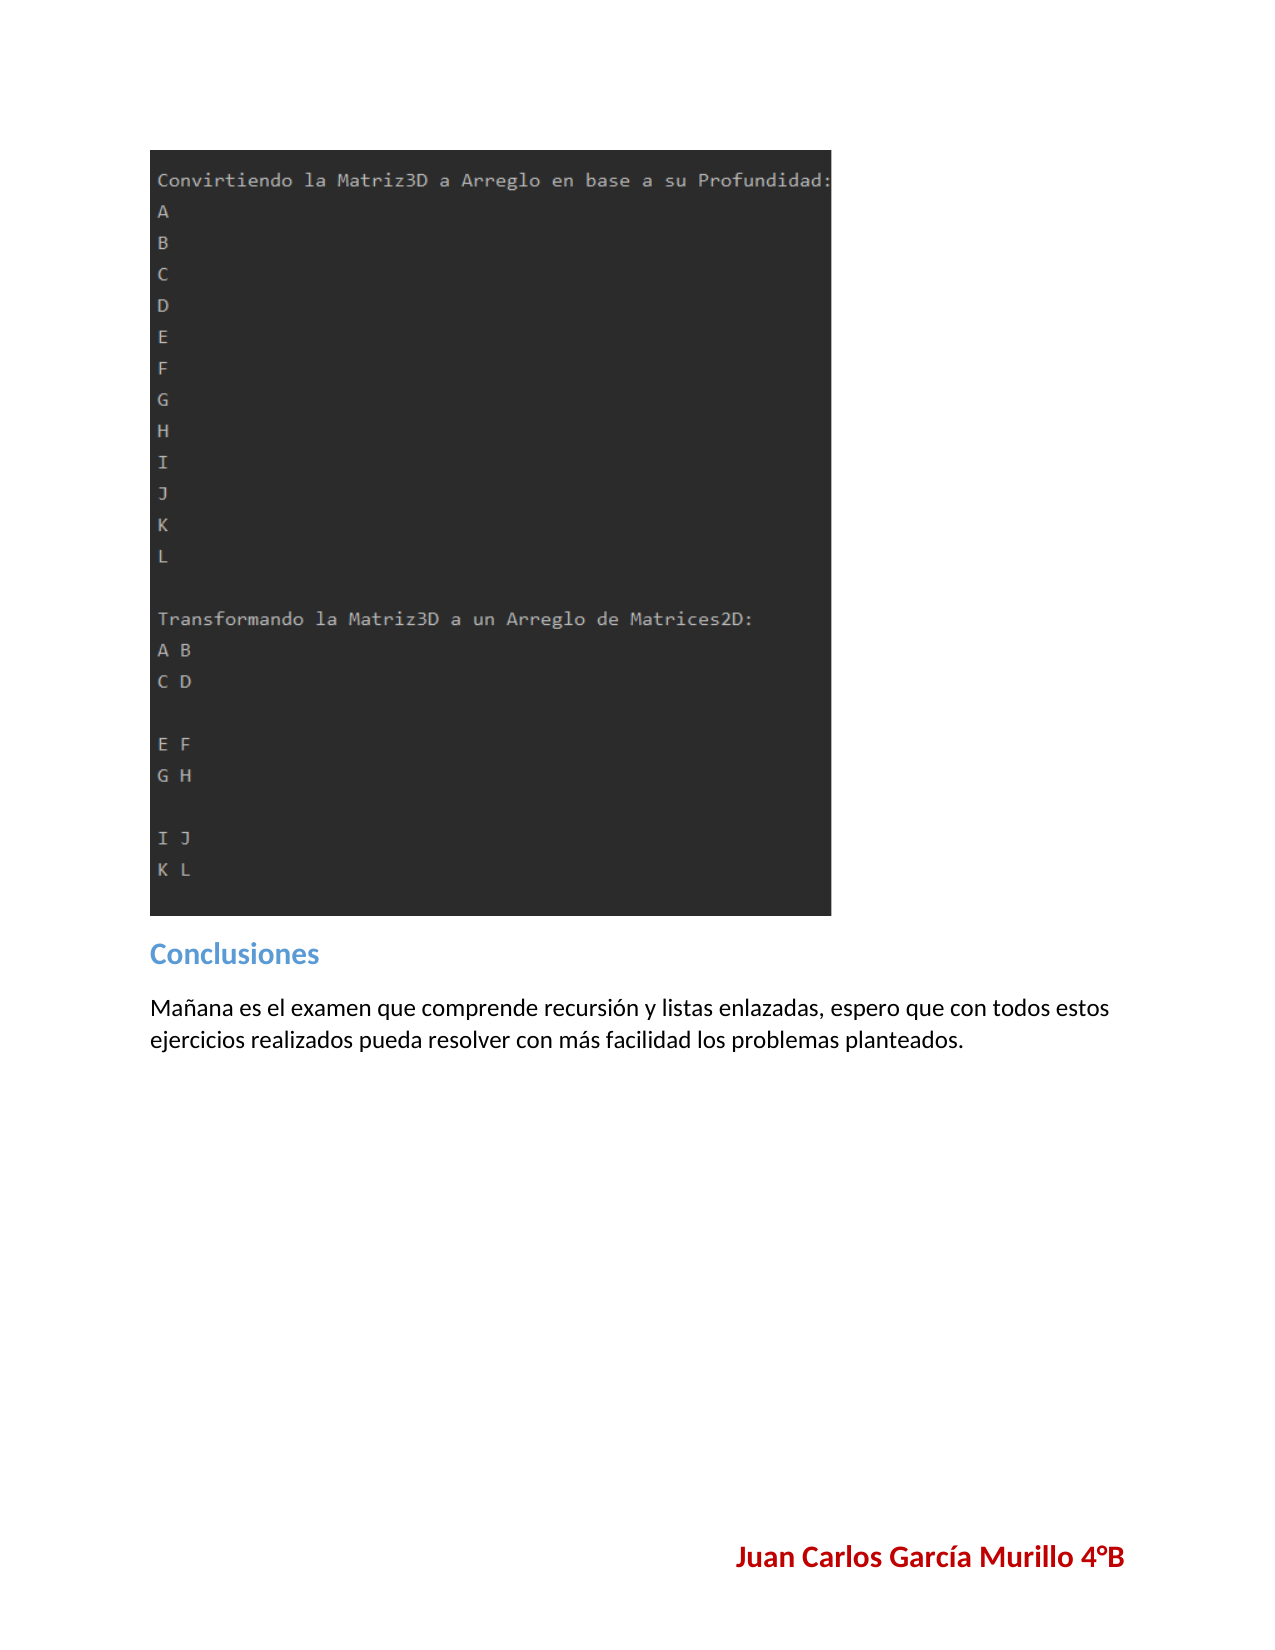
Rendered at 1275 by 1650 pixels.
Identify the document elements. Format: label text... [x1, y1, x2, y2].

text Mañana es el examen que comprende recursión y listas enlazadas, espero que con todos estos ejercicios realizados pueda resolver con más facilidad los problemas planteados. [150, 992, 1125, 1055]
picture [150, 150, 832, 916]
subtitle Conclusiones [150, 934, 1125, 972]
